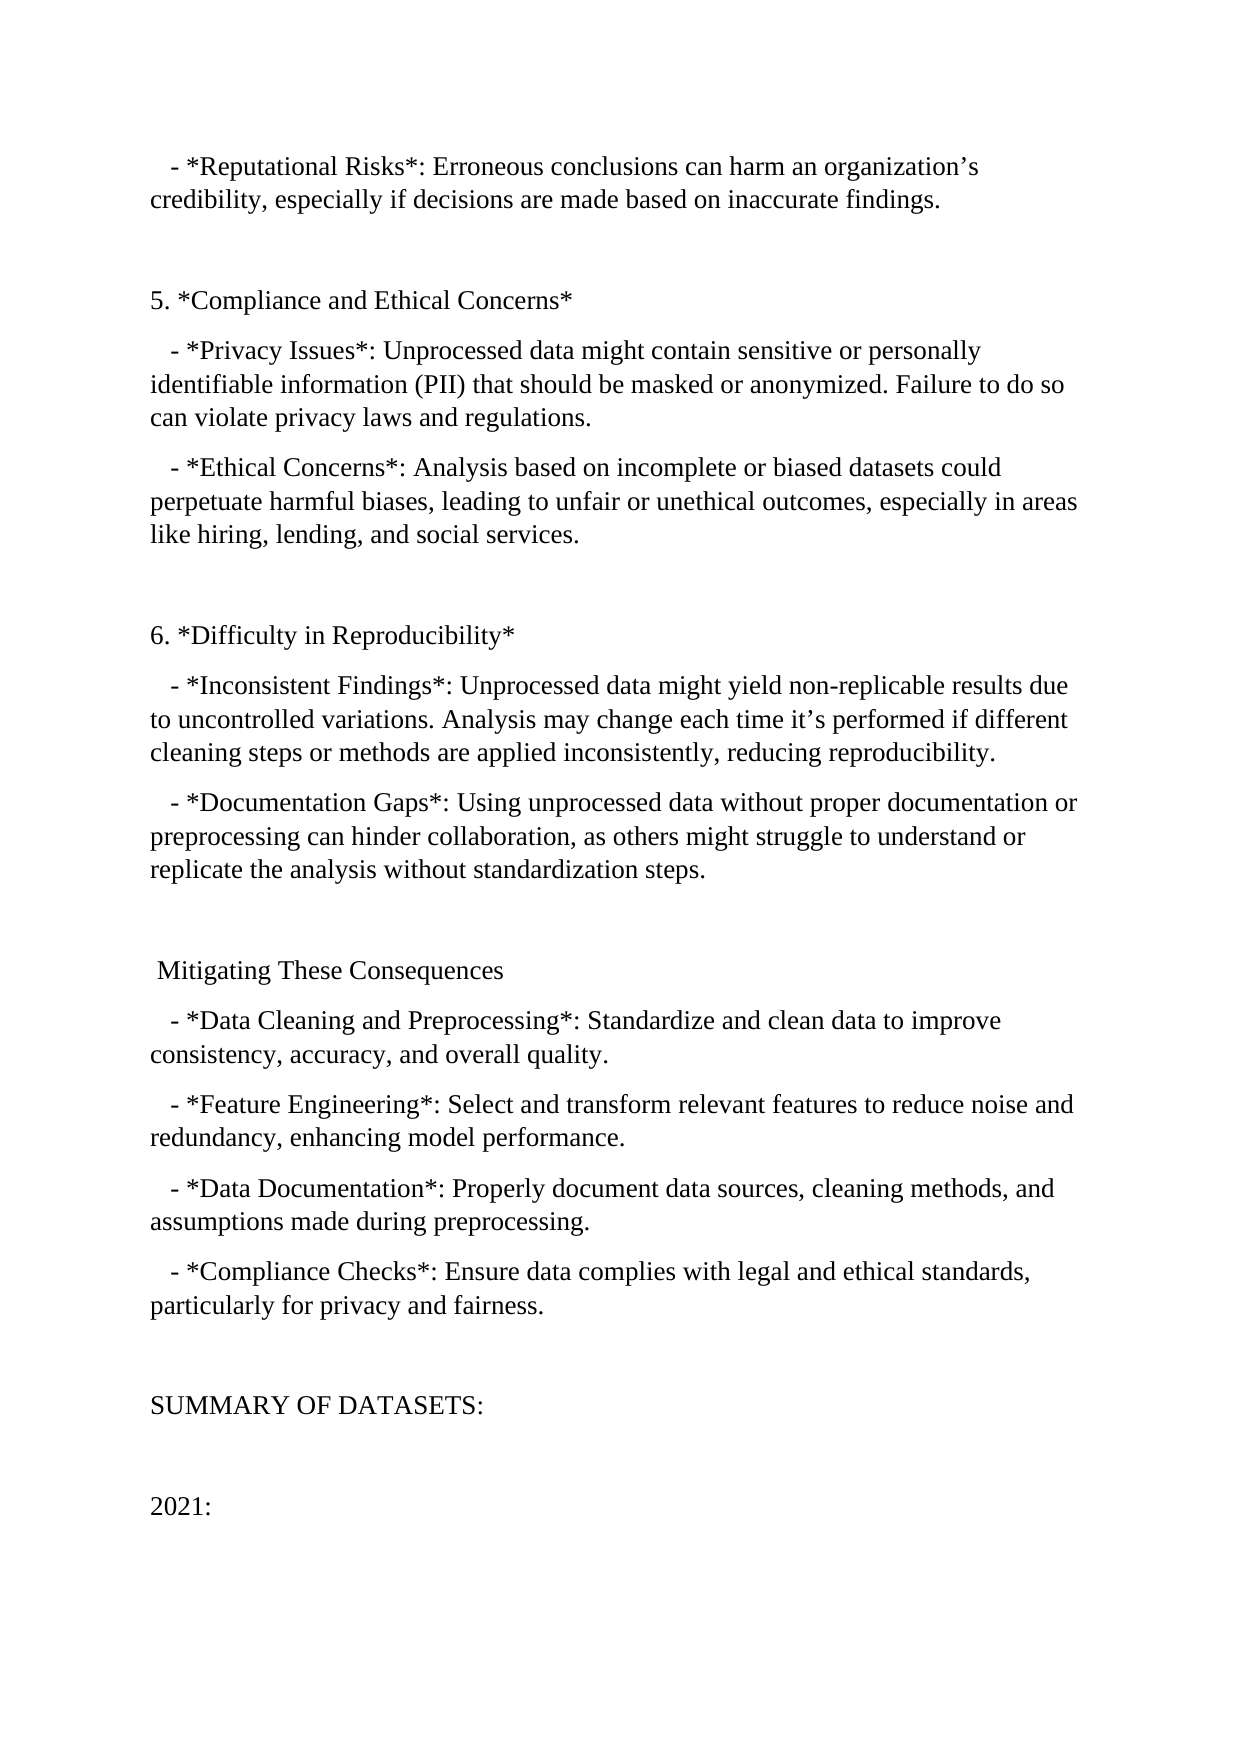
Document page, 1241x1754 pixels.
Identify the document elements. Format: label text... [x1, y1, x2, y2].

text 5. *Compliance and Ethical Concerns* [150, 284, 1090, 315]
text - *Ethical Concerns*: Analysis based on incomplete or biased datasets could perpetuate harmful biases, leading to unfair or unethical outcomes, especially in areas like hiring, lending, and social services. [150, 451, 1090, 550]
text - *Reputational Risks*: Erroneous conclusions can harm an organization’s credibility, especially if decisions are made based on inaccurate findings. [150, 150, 1090, 215]
text - *Data Documentation*: Properly document data sources, cleaning methods, and assumptions made during preprocessing. [150, 1172, 1090, 1236]
text 6. *Difficulty in Reproducibility* [150, 619, 1090, 650]
text - *Compliance Checks*: Ensure data complies with legal and ethical standards, particularly for privacy and fairness. [150, 1255, 1090, 1320]
text 2021: [150, 1490, 1090, 1521]
text SUMMARY OF DATASETS: [150, 1389, 1090, 1421]
text - *Inconsistent Findings*: Unprocessed data might yield non-replicable results due to uncontrolled variations. Analysis may change each time it’s performed if different cleaning steps or methods are applied inconsistently, reducing reproducibility. [150, 669, 1090, 767]
text Mitigating These Consequences [150, 954, 1090, 985]
text - *Documentation Gaps*: Using unprocessed data without proper documentation or preprocessing can hinder collaboration, as others might struggle to understand or replicate the analysis without standardization steps. [150, 786, 1090, 885]
text - *Privacy Issues*: Unprocessed data might contain sensitive or personally identifiable information (PII) that should be masked or anonymized. Failure to do so can violate privacy laws and regulations. [150, 334, 1090, 432]
text - *Data Cleaning and Preprocessing*: Standardize and clean data to improve consistency, accuracy, and overall quality. [150, 1004, 1090, 1069]
text - *Feature Engineering*: Select and transform relevant features to reduce noise and redundancy, enhancing model performance. [150, 1088, 1090, 1153]
